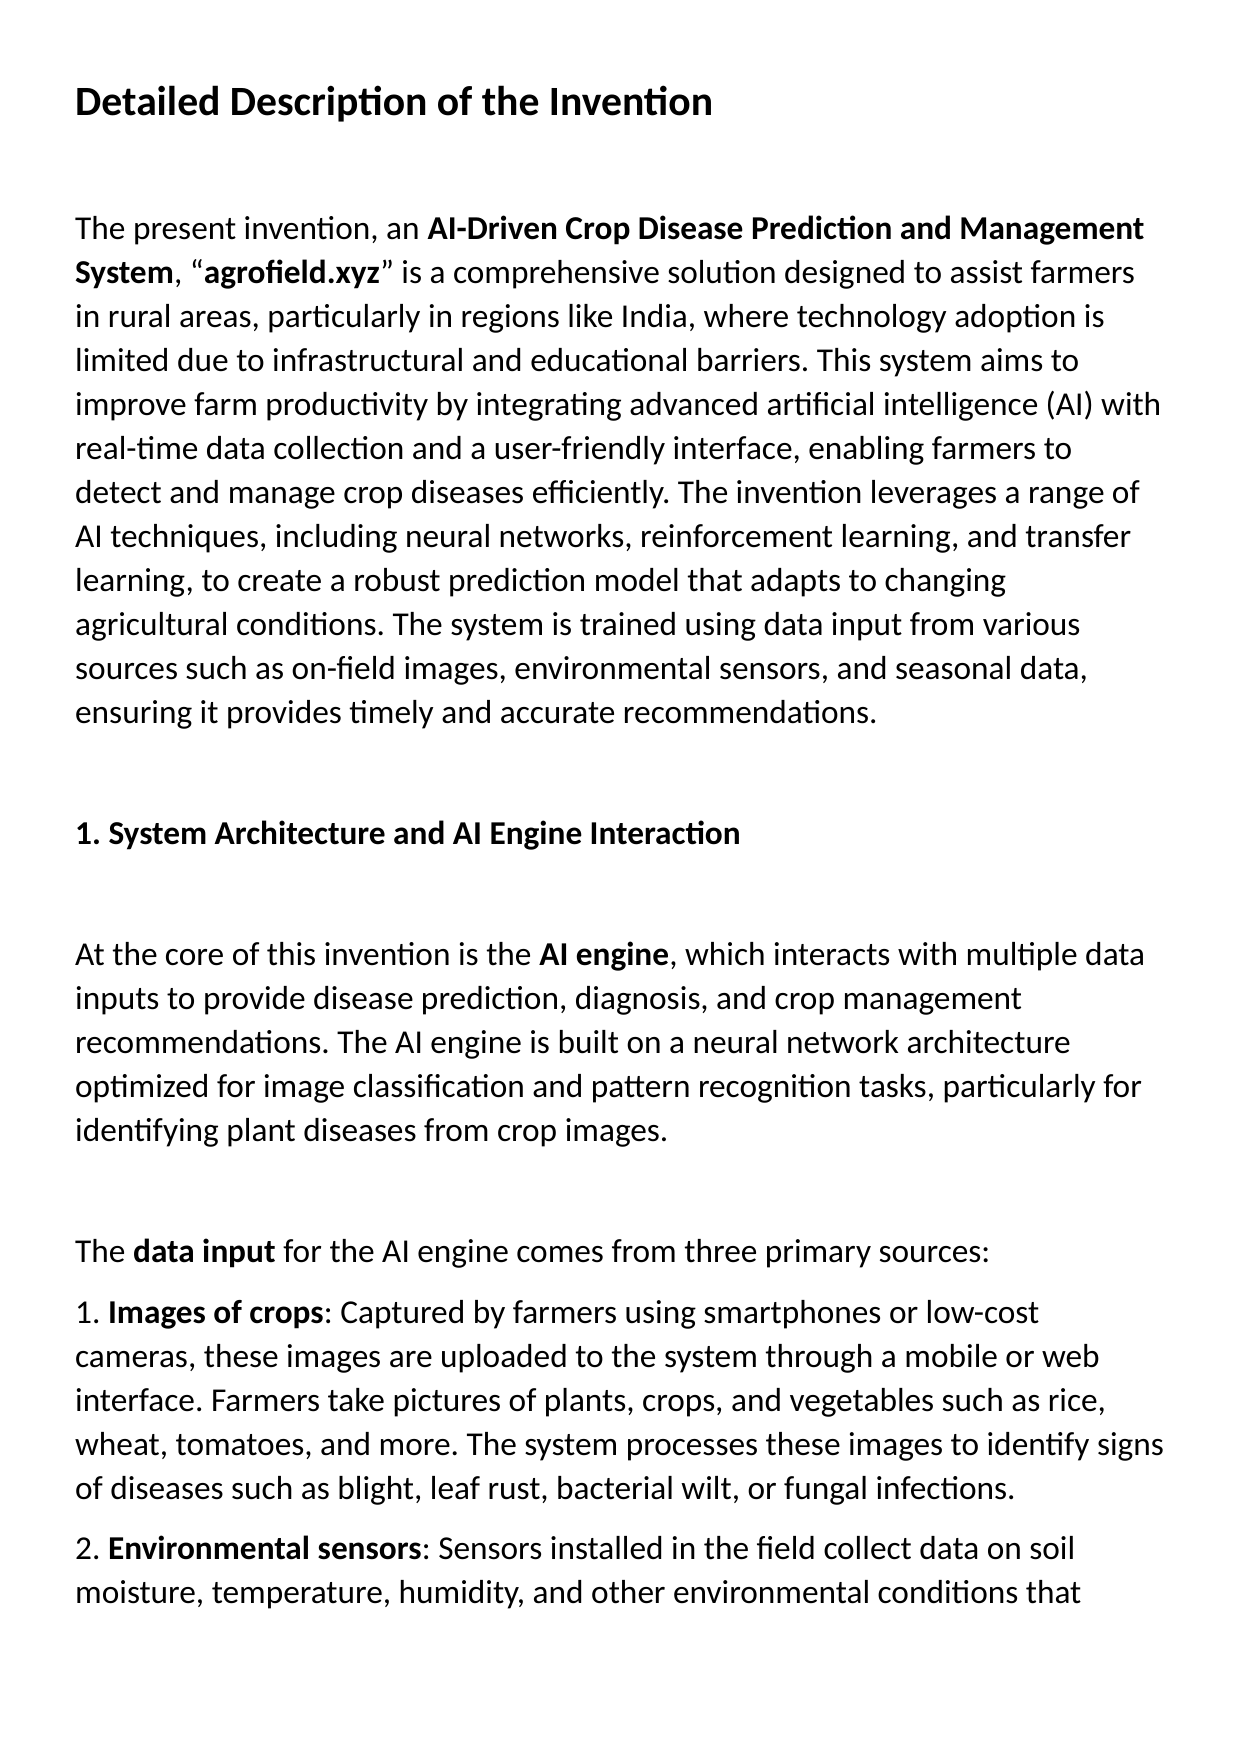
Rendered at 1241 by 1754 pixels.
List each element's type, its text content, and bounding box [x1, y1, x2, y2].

text 1. System Architecture and AI Engine Interaction [75, 812, 1165, 853]
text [75, 1527, 1165, 1612]
text At the core of this invention is the AI engine, which interacts with multiple data inputs to provide disease prediction, diagnosis, and crop management recommendations. The AI engine is built on a neural network architecture optimized for image classification and pattern recognition tasks, particularly for identifying plant diseases from crop images. [75, 933, 1165, 1150]
text Detailed Description of the Invention [75, 75, 1165, 126]
text The present invention, an AI-Driven Crop Disease Prediction and Management System, “agrofield.xyz” is a comprehensive solution designed to assist farmers in rural areas, particularly in regions like India, where technology adoption is limited due to infrastructural and educational barriers. This system aims to improve farm productivity by integrating advanced artificial intelligence (AI) with real-time data collection and a user-friendly interface, enabling farmers to detect and manage crop diseases efficiently. The invention leverages a range of AI techniques, including neural networks, reinforcement learning, and transfer learning, to create a robust prediction model that adapts to changing agricultural conditions. The system is trained using data input from various sources such as on-field images, environmental sensors, and seasonal data, ensuring it provides timely and accurate recommendations. [75, 207, 1165, 731]
text The data input for the AI engine comes from three primary sources: [75, 1230, 1165, 1271]
text 1. Images of crops: Captured by farmers using smartphones or low-cost cameras, these images are uploaded to the system through a mobile or web interface. Farmers take pictures of plants, crops, and vegetables such as rice, wheat, tomatoes, and more. The system processes these images to identify signs of diseases such as blight, leaf rust, bacterial wilt, or fungal infections. [75, 1291, 1165, 1507]
